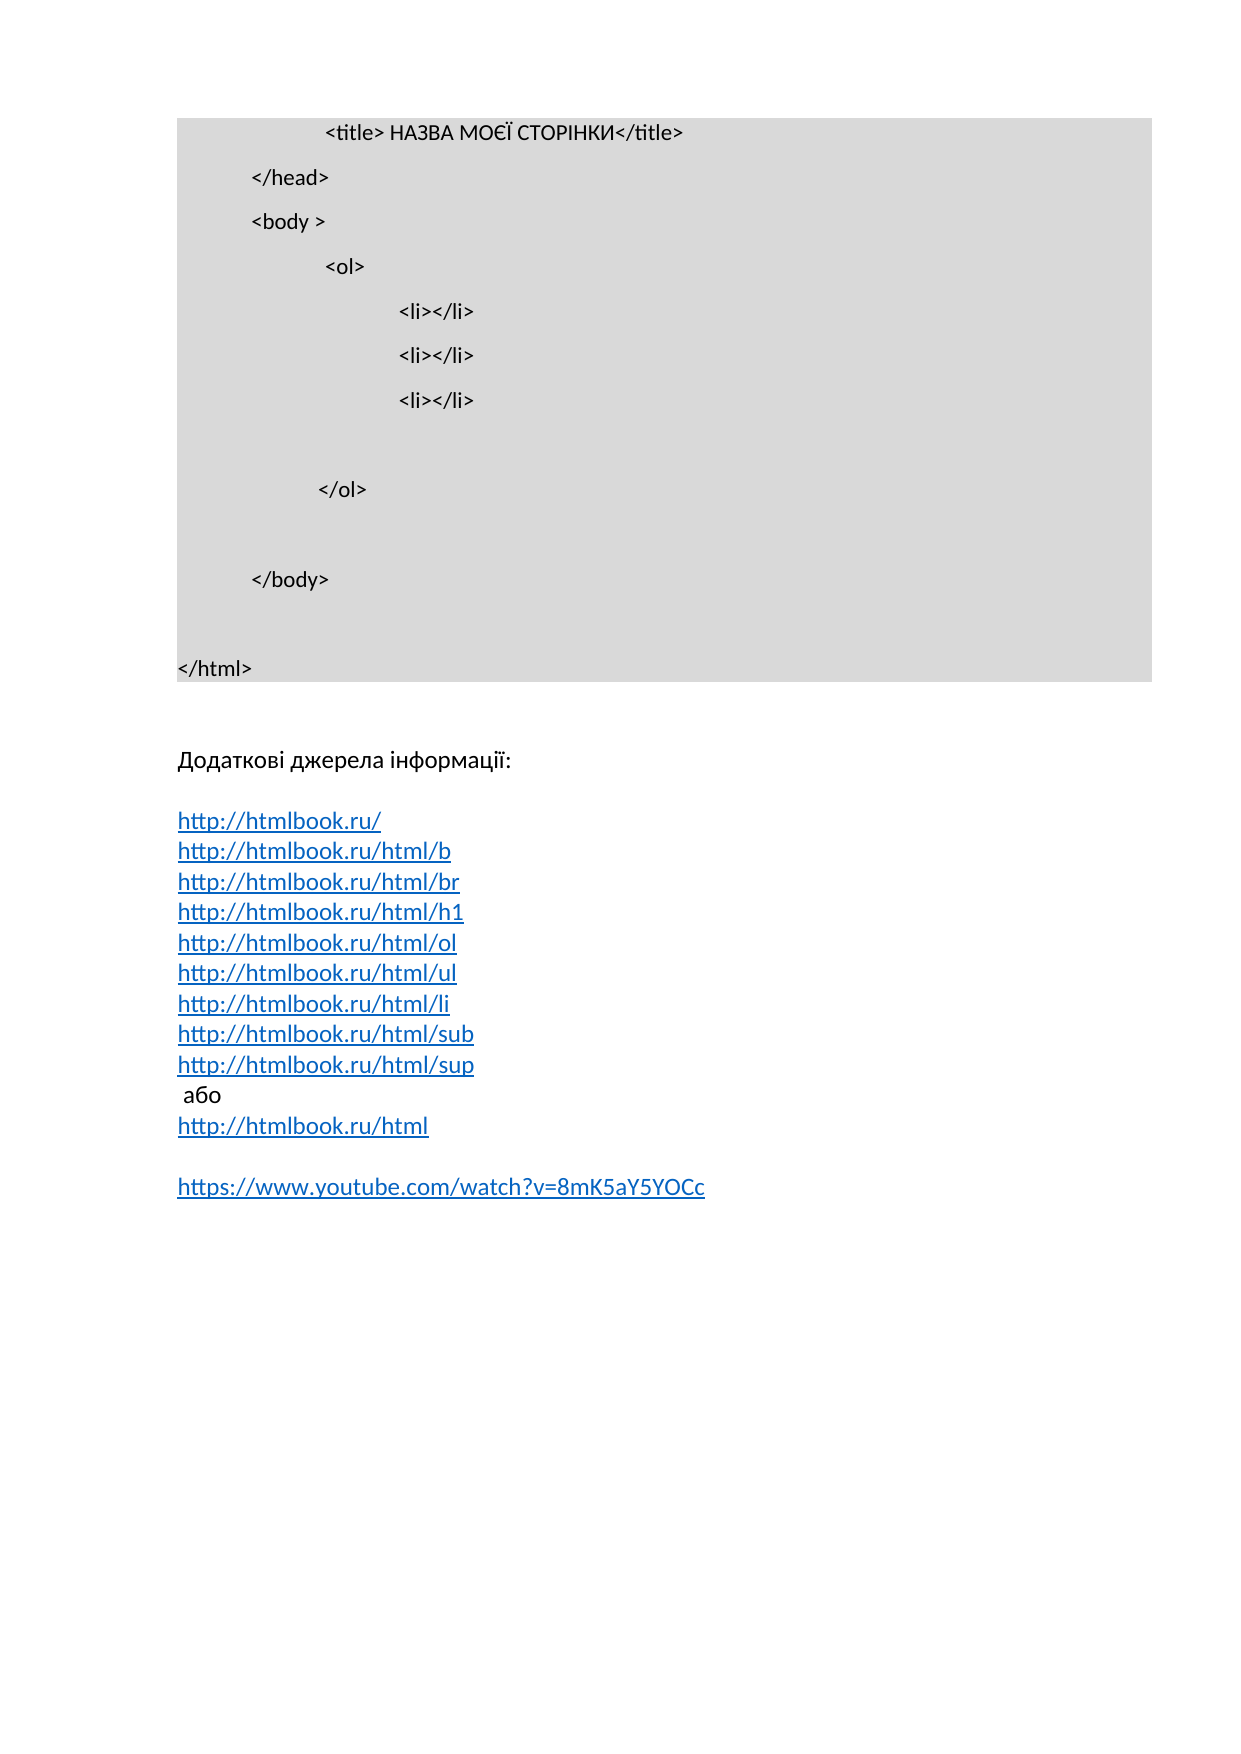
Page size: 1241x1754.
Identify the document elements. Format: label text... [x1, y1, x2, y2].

text <body > [177, 207, 1152, 236]
text <li></li> [177, 386, 1152, 414]
text <li></li> [177, 342, 1152, 369]
text <title> НАЗВА МОЄЇ СТОРІНКИ</title> [177, 118, 1152, 146]
text <li></li> [177, 297, 1152, 325]
text http://htmlbook.ru/html/b [177, 835, 1152, 866]
text Додаткові джерела інформації: [177, 744, 1152, 774]
text http://htmlbook.ru/html/sub [177, 1018, 1152, 1049]
text </body> [177, 565, 1152, 593]
text http://htmlbook.ru/html/ol [177, 927, 1152, 957]
text або [177, 1079, 1152, 1110]
text </ol> [177, 476, 1152, 504]
text http://htmlbook.ru/ [177, 805, 1152, 835]
text http://htmlbook.ru/html [177, 1110, 1152, 1141]
text http://htmlbook.ru/html/ul [177, 957, 1152, 988]
text http://htmlbook.ru/html/sup [177, 1049, 1152, 1079]
text </head> [177, 163, 1152, 191]
text http://htmlbook.ru/html/br [177, 866, 1152, 896]
text http://htmlbook.ru/html/h1 [177, 896, 1152, 927]
text http://htmlbook.ru/html/li [177, 988, 1152, 1018]
text https://www.youtube.com/watch?v=8mK5aY5YOCc [177, 1171, 1152, 1202]
text <ol> [177, 252, 1152, 280]
text </html> [177, 654, 1152, 682]
